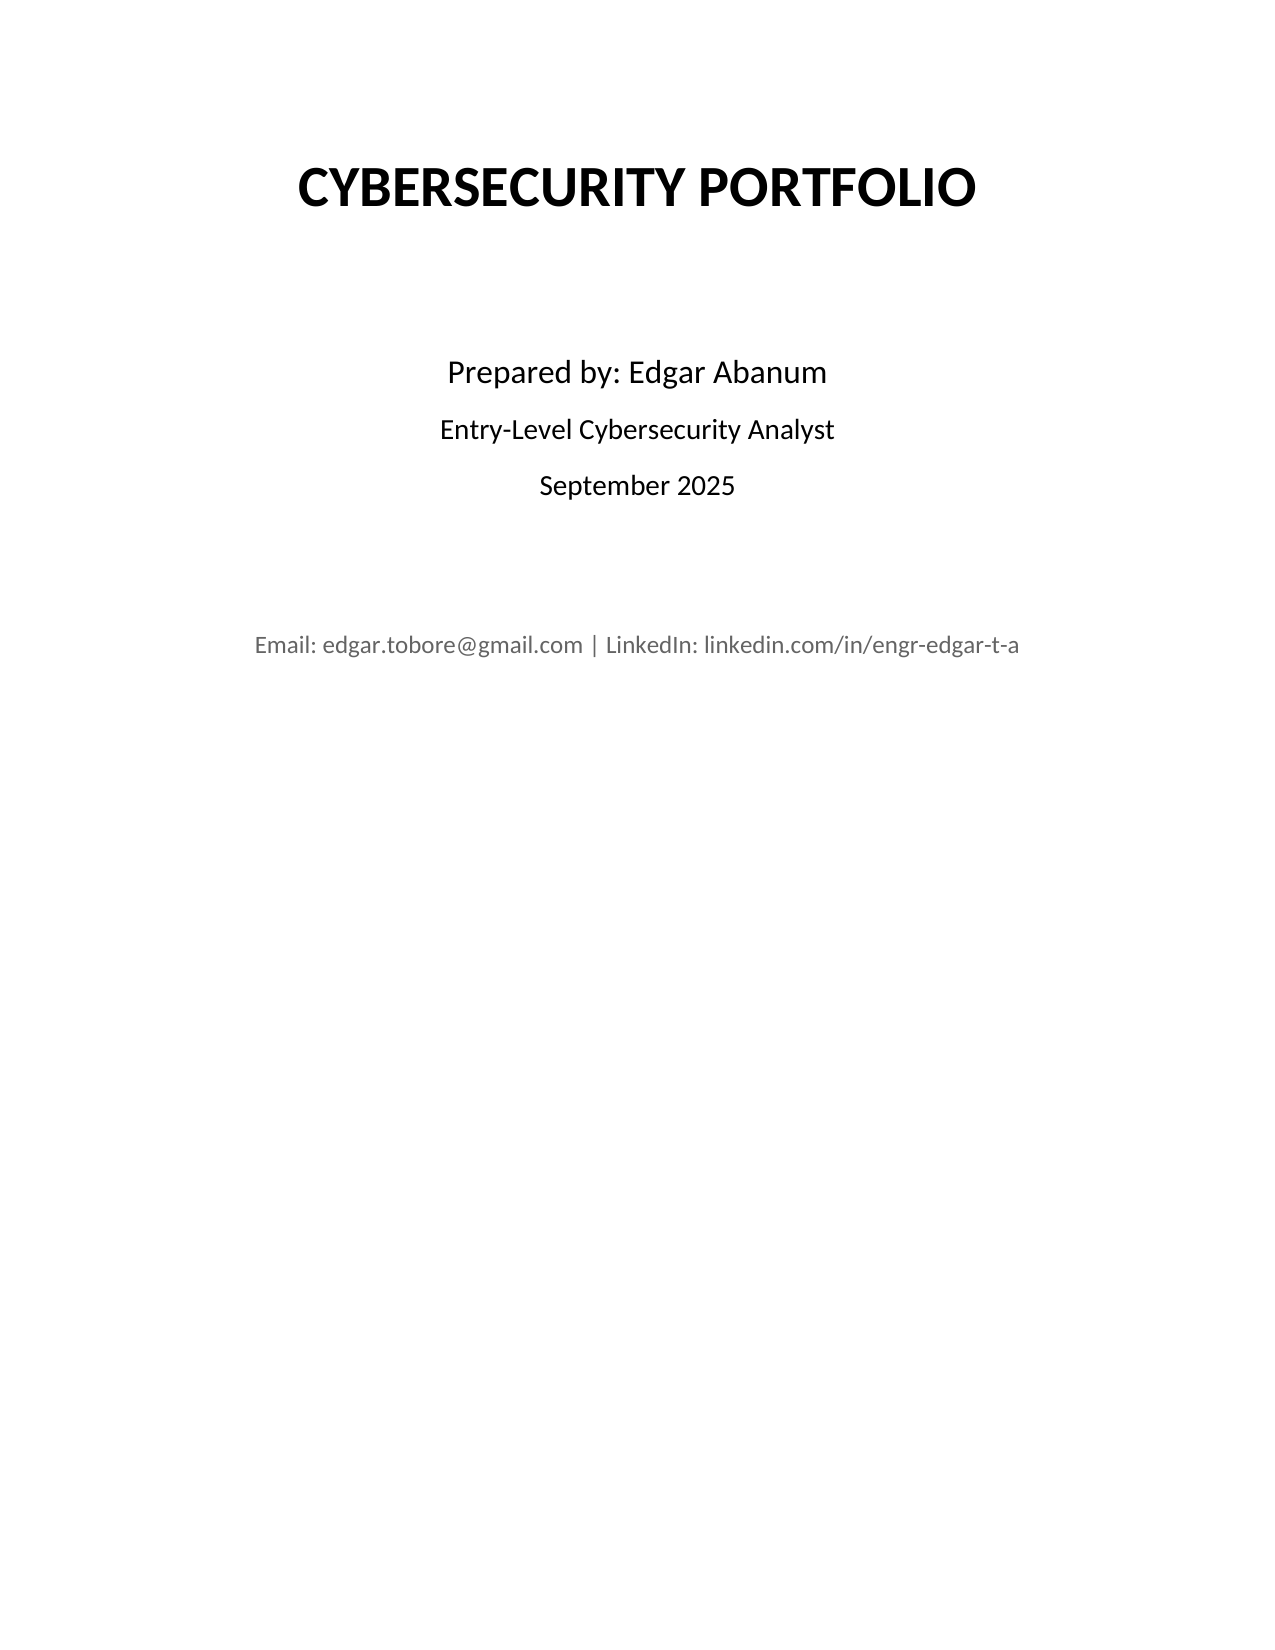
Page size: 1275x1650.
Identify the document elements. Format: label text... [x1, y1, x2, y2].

text Email: edgar.tobore@gmail.com | LinkedIn: linkedin.com/in/engr-edgar-t-a [150, 629, 1125, 659]
text CYBERSECURITY PORTFOLIO [150, 150, 1125, 221]
text September 2025 [150, 467, 1125, 502]
text Prepared by: Edgar Abanum [150, 351, 1125, 392]
text Entry-Level Cybersecurity Analyst [150, 411, 1125, 447]
